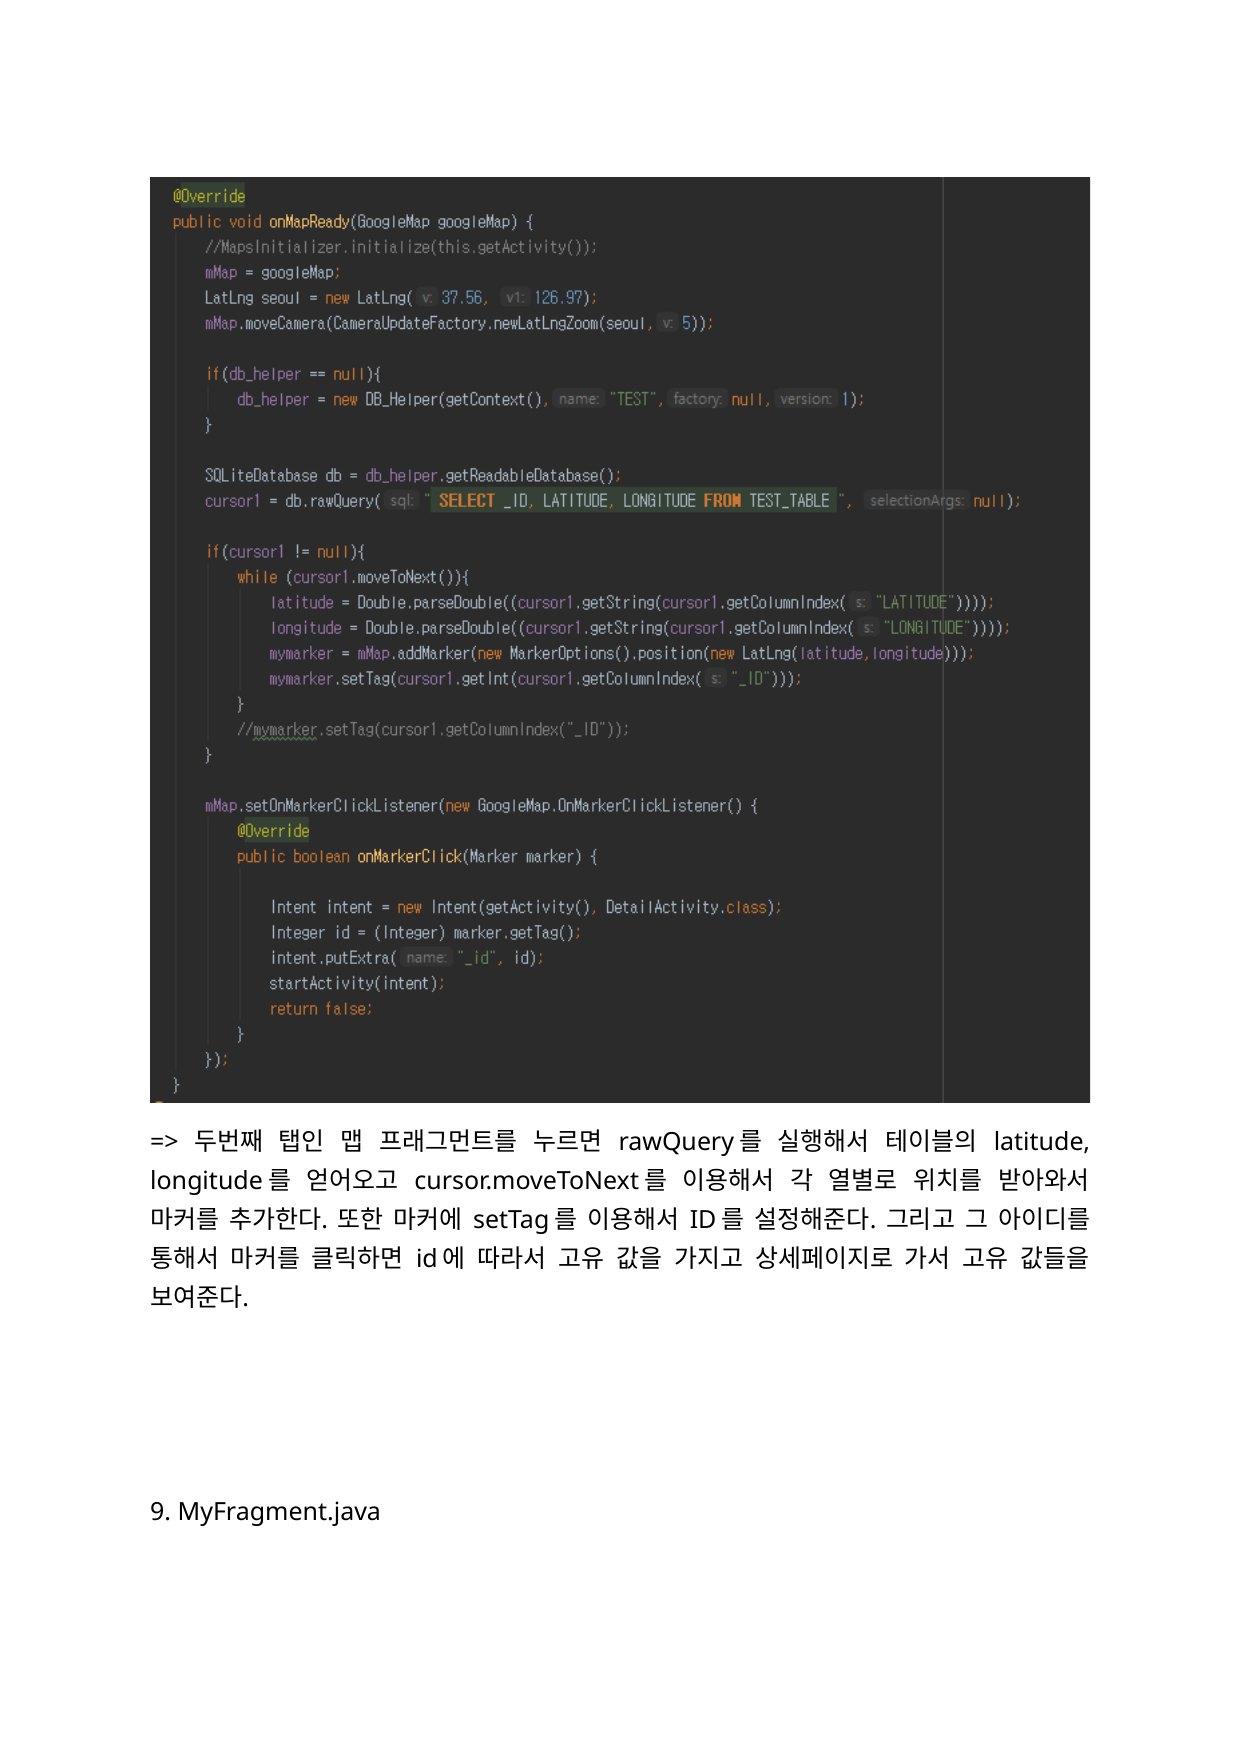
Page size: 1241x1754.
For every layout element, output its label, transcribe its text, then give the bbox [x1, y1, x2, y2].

text => 두번째 탭인 맵 프래그먼트를 누르면 rawQuery를 실행해서 테이블의 latitude, longitude를 얻어오고 cursor.moveToNext를 이용해서 각 열별로 위치를 받아와서 마커를 추가한다. 또한 마커에 setTag를 이용해서 ID를 설정해준다. 그리고 그 아이디를 통해서 마커를 클릭하면 id에 따라서 고유 값을 가지고 상세페이지로 가서 고유 값들을 보여준다. [150, 1122, 1090, 1314]
picture [150, 177, 1091, 1103]
text 9. MyFragment.java [150, 1494, 1090, 1528]
